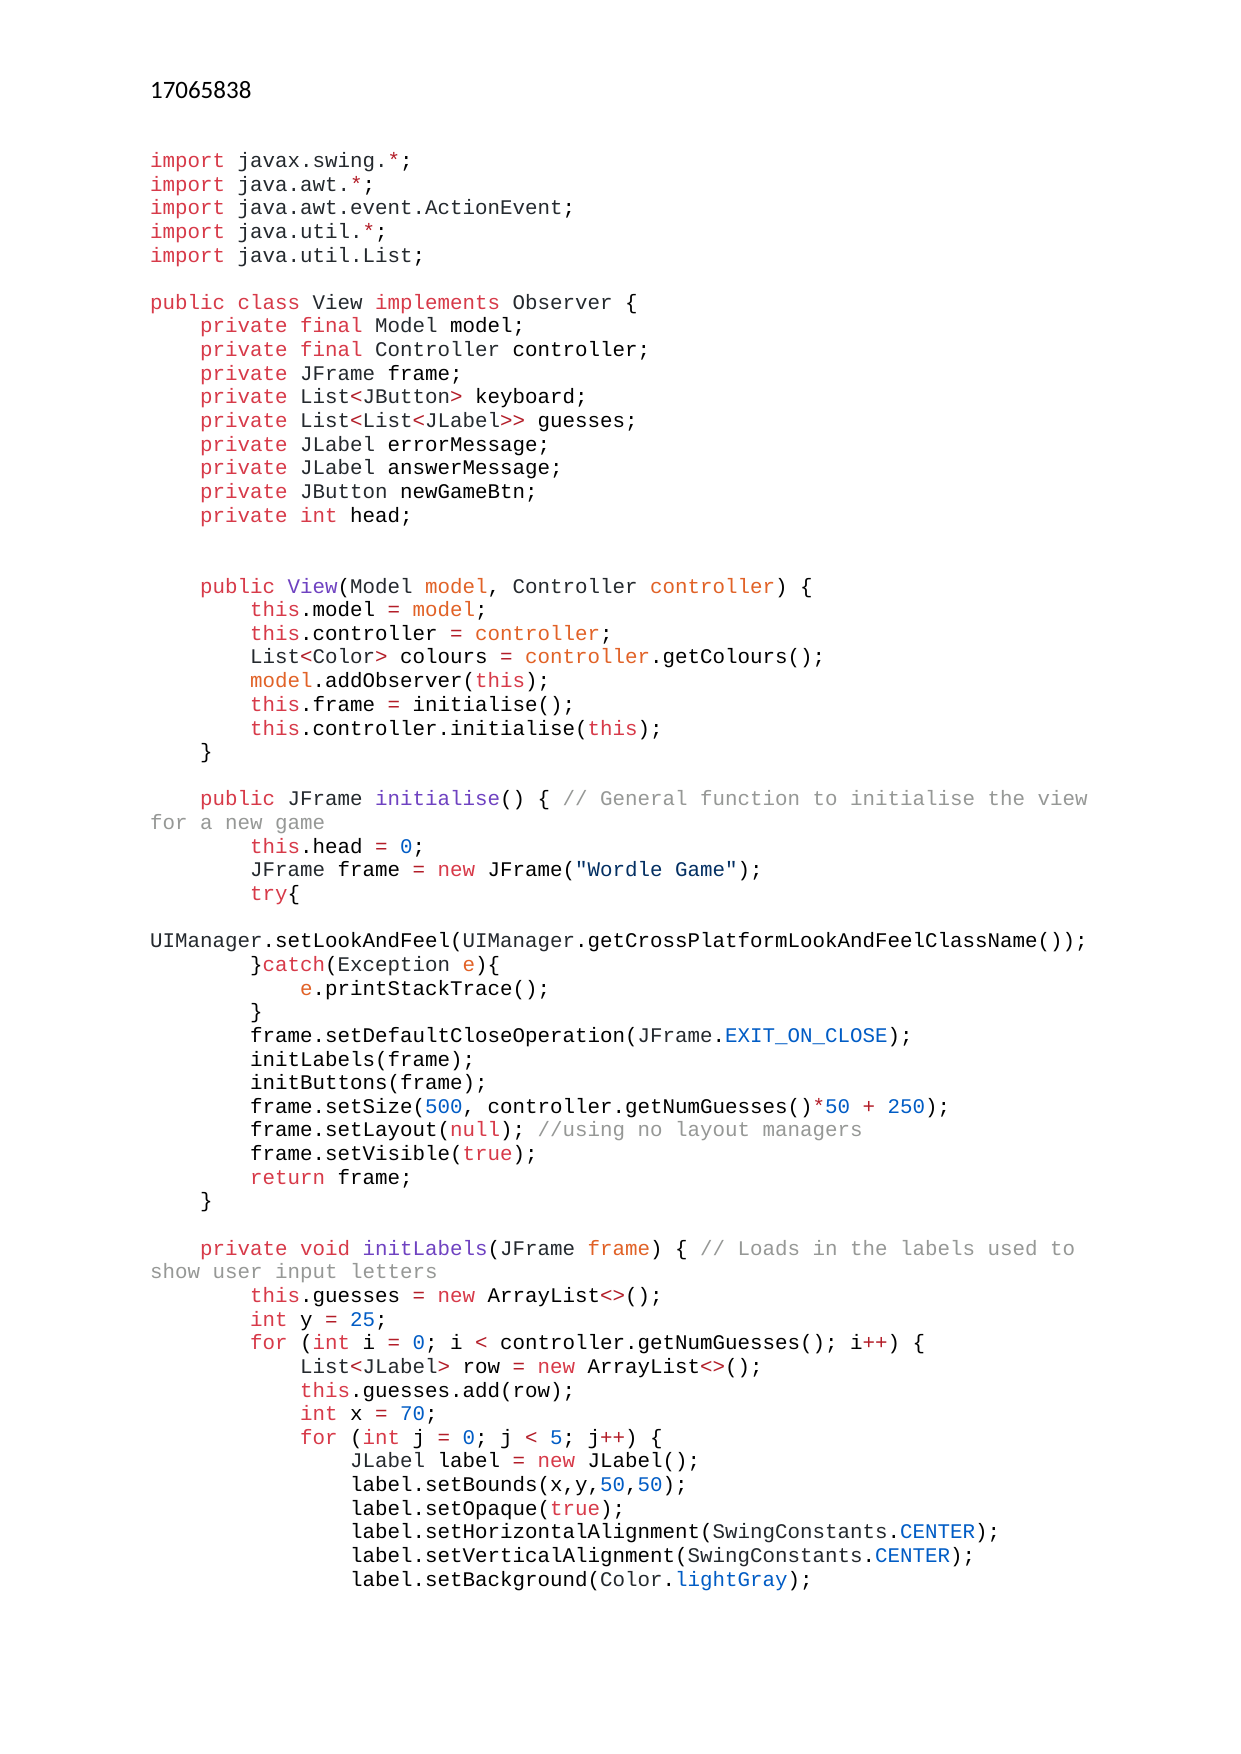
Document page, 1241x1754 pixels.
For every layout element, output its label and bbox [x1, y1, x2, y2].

text [150, 150, 1090, 1592]
